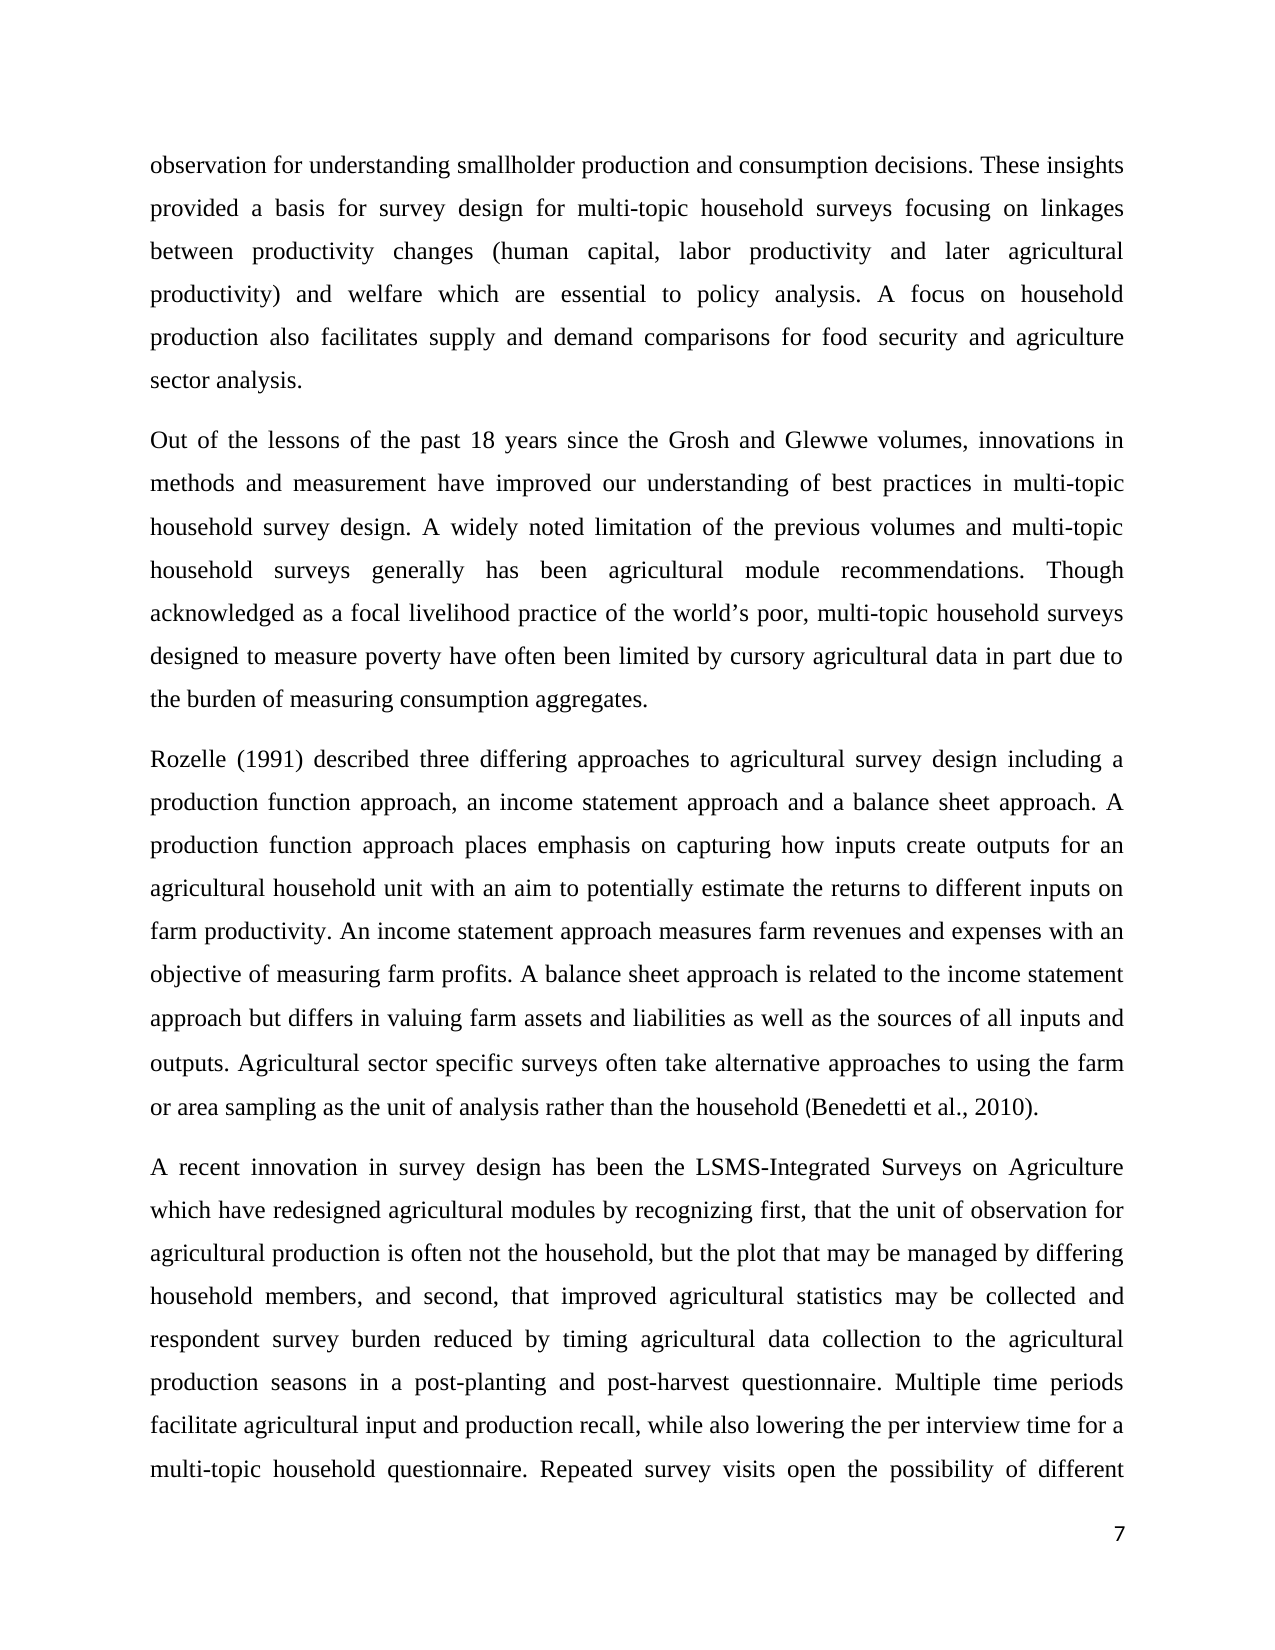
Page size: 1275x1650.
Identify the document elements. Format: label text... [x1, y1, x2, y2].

text Out of the lessons of the past 18 years since the Grosh and Glewwe volumes, innovations in methods and measurement have improved our understanding of best practices in multi-topic household survey design. A widely noted limitation of the previous volumes and multi-topic household surveys generally has been agricultural module recommendations. Though acknowledged as a focal livelihood practice of the world’s poor, multi-topic household surveys designed to measure poverty have often been limited by cursory agricultural data in part due to the burden of measuring consumption aggregates. [150, 425, 1125, 713]
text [150, 1152, 1125, 1482]
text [150, 150, 1125, 394]
text Rozelle (1991) described three differing approaches to agricultural survey design including a production function approach, an income statement approach and a balance sheet approach. A production function approach places emphasis on capturing how inputs create outputs for an agricultural household unit with an aim to potentially estimate the returns to different inputs on farm productivity. An income statement approach measures farm revenues and expenses with an objective of measuring farm profits. A balance sheet approach is related to the income statement approach but differs in valuing farm assets and liabilities as well as the sources of all inputs and outputs. Agricultural sector specific surveys often take alternative approaches to using the farm or area sampling as the unit of analysis rather than the household (Benedetti et al., 2010). [150, 744, 1125, 1121]
